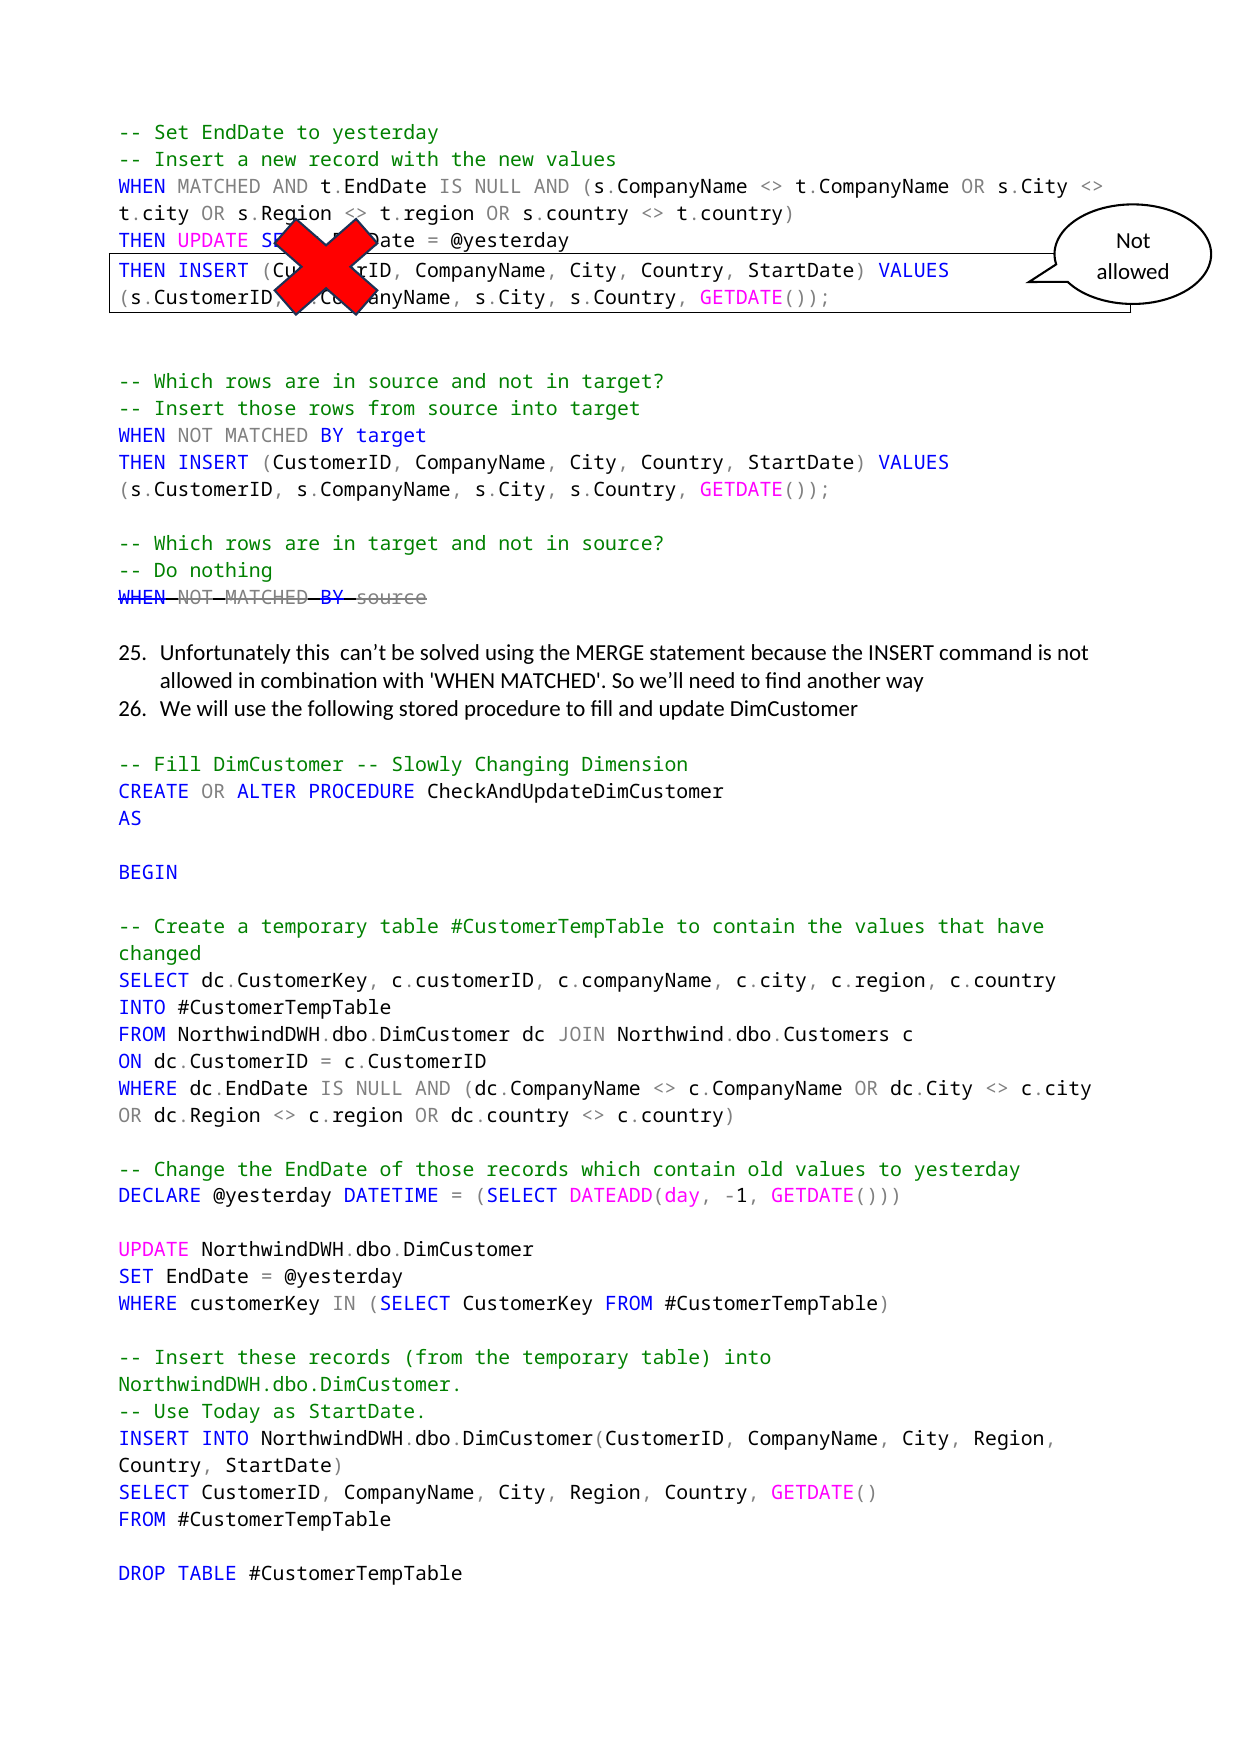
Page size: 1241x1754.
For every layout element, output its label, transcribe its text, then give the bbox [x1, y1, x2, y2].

text THEN INSERT (CustomerID, CompanyName, City, Country, StartDate) VALUES (s.CustomerID, s.CompanyName, s.City, s.Country, GETDATE()); [118, 448, 1122, 502]
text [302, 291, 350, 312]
text -- Set EndDate to yesterday [118, 118, 1122, 145]
text -- Which rows are in target and not in source? [118, 529, 1122, 556]
text THEN INSERT (CustomerID, CompanyName, City, Country, StartDate) VALUES (s.CustomerID, s.CompanyName, s.City, s.Country, GETDATE()); [353, 254, 1130, 312]
text -- Change the EndDate of those records which contain old values to yesterday [118, 1155, 1122, 1182]
text -- Insert these records (from the temporary table) into NorthwindDWH.dbo.DimCustomer. [118, 1344, 1122, 1398]
text -- Insert a new record with the new values [118, 145, 1122, 172]
text WHEN MATCHED AND t.EndDate IS NULL AND (s.CompanyName <> t.CompanyName OR s.City <> t.city OR s.Region <> t.region OR s.country <> t.country) [118, 172, 1122, 226]
text AS [118, 804, 1122, 831]
text FROM #CustomerTempTable [118, 1506, 1122, 1532]
text -- Fill DimCustomer -- Slowly Changing Dimension [118, 750, 1122, 777]
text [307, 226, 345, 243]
text FROM NorthwindDWH.dbo.DimCustomer dc JOIN Northwind.dbo.Customers c [118, 1020, 1122, 1047]
text INSERT INTO NorthwindDWH.dbo.DimCustomer(CustomerID, CompanyName, City, Region, Country, StartDate) [118, 1424, 1122, 1478]
text -- Use Today as StartDate. [118, 1398, 1122, 1424]
text SELECT dc.CustomerKey, c.customerID, c.companyName, c.city, c.region, c.country [118, 966, 1122, 993]
text -- Which rows are in source and not in target? [118, 367, 1122, 394]
text WHEN NOT MATCHED BY source [118, 583, 1122, 610]
list We will use the following stored procedure to fill and update DimCustomer [118, 694, 1122, 722]
text UPDATE NorthwindDWH.dbo.DimCustomer [118, 1236, 1122, 1263]
text INTO #CustomerTempTable [118, 993, 1122, 1020]
text THEN INSERT (CustomerID, CompanyName, City, Country, StartDate) VALUES (s.CustomerID, s.CompanyName, s.City, s.Country, GETDATE()); [110, 254, 299, 312]
text CREATE OR ALTER PROCEDURE CheckAndUpdateDimCustomer [118, 777, 1122, 804]
text ON dc.CustomerID = c.CustomerID [118, 1047, 1122, 1074]
text -- Insert those rows from source into target [118, 394, 1122, 421]
text -- Do nothing [118, 556, 1122, 583]
text BEGIN [118, 858, 1122, 885]
text SELECT CustomerID, CompanyName, City, Region, Country, GETDATE() [118, 1478, 1122, 1506]
text WHEN NOT MATCHED BY target [118, 421, 1122, 448]
text THEN UPDATE SET t.EndDate = @yesterday [118, 226, 287, 253]
text DROP TABLE #CustomerTempTable [118, 1559, 1122, 1586]
text THEN UPDATE SET t.EndDate = @yesterday [365, 226, 1065, 253]
text -- Create a temporary table #CustomerTempTable to contain the values that have changed [118, 912, 1122, 966]
text DECLARE @yesterday DATETIME = (SELECT DATEADD(day, -1, GETDATE())) [118, 1182, 1122, 1209]
list Unfortunately this can’t be solved using the MERGE statement because the INSERT command is not allowed in combination with 'WHEN MATCHED'. So we’ll need to find another way [118, 638, 1122, 694]
text WHERE dc.EndDate IS NULL AND (dc.CompanyName <> c.CompanyName OR dc.City <> c.city OR dc.Region <> c.region OR dc.country <> c.country) [118, 1074, 1122, 1128]
text SET EndDate = @yesterday [118, 1263, 1122, 1290]
text WHERE customerKey IN (SELECT CustomerKey FROM #CustomerTempTable) [118, 1290, 1122, 1317]
